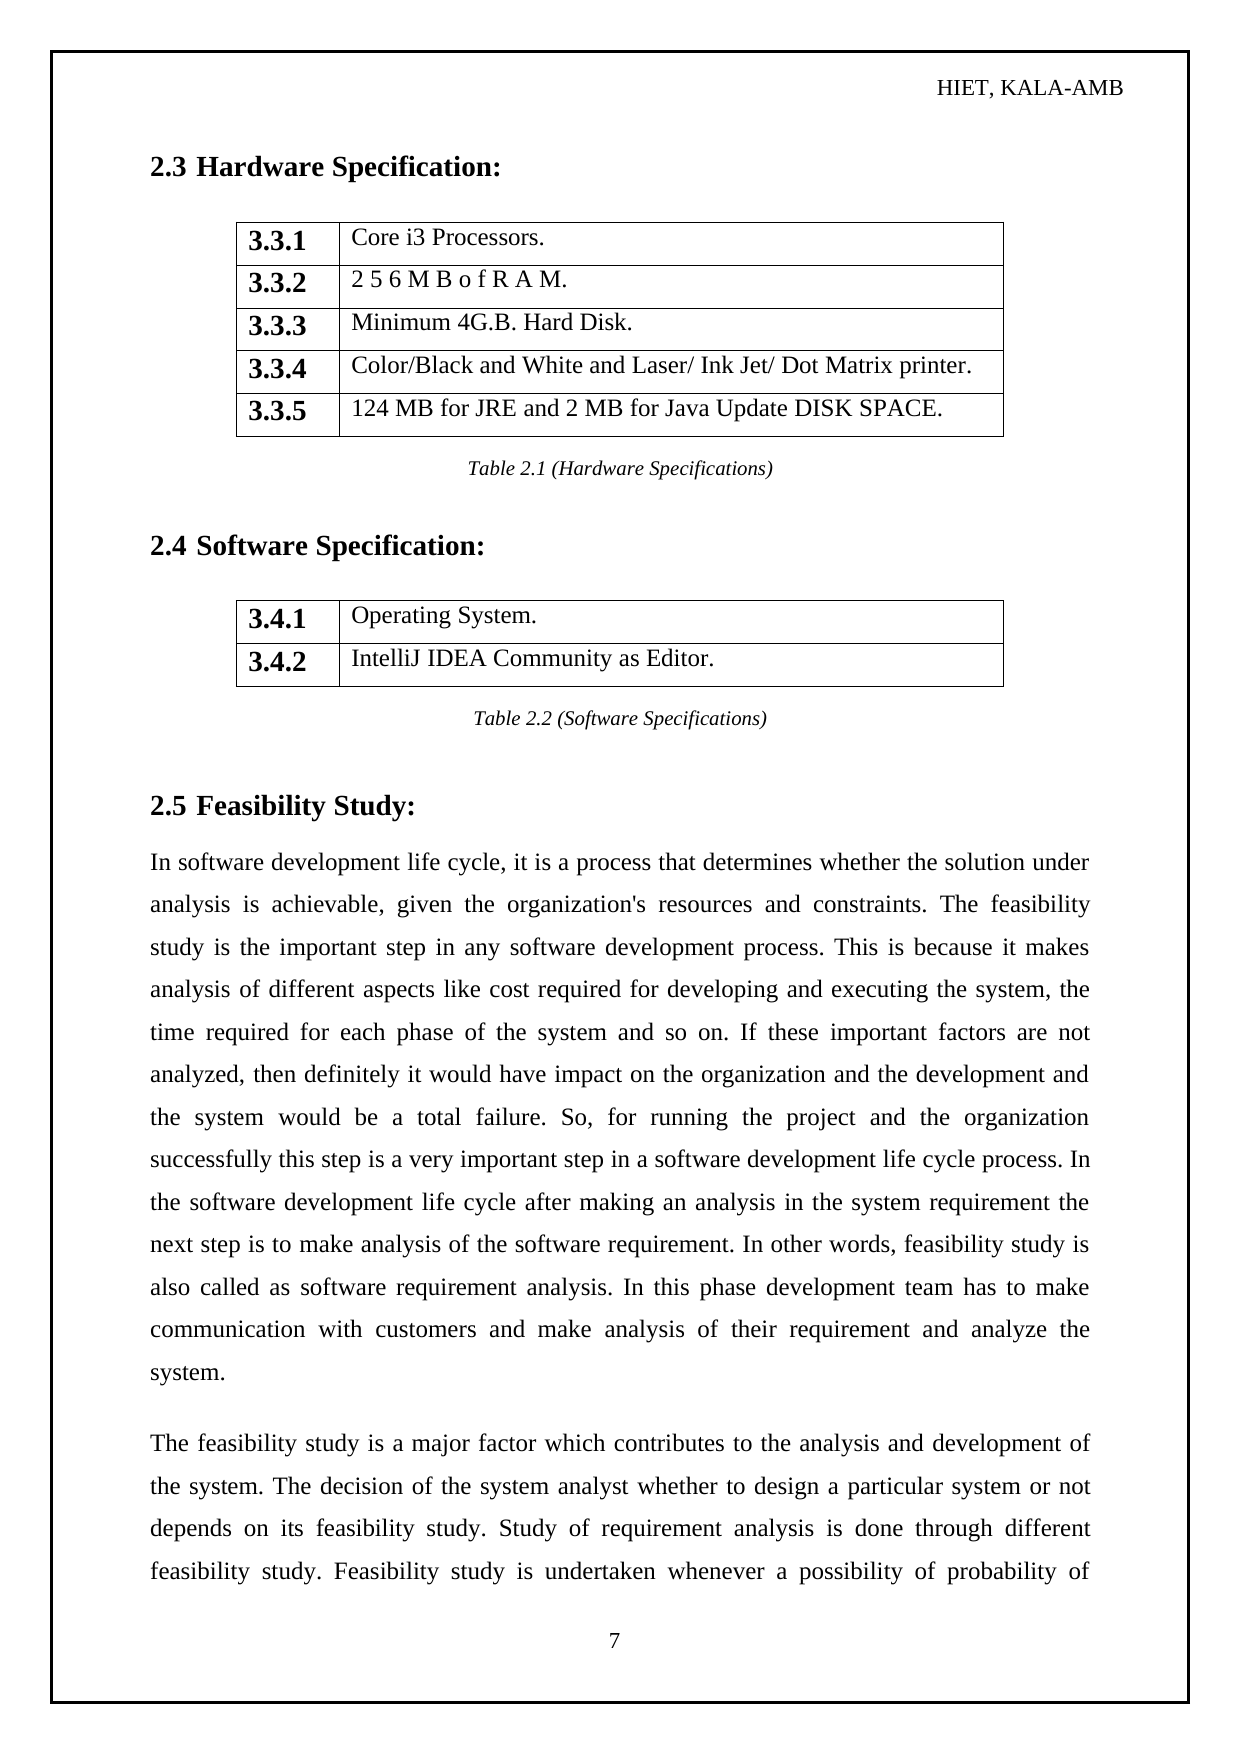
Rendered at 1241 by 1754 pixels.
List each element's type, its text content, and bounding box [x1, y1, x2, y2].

table_header 3.4.1 [237, 601, 339, 643]
table_cell Color/Black and White and Laser/ Ink Jet/ Dot Matrix printer. [340, 351, 1003, 393]
table_header Operating System. [340, 601, 1003, 643]
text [150, 1428, 1091, 1585]
subtitle Software Specification: [150, 528, 1123, 561]
table_header Core i3 Processors. [340, 223, 1003, 264]
subtitle Hardware Specification: [150, 149, 1123, 183]
table_cell 3.4.2 [237, 644, 339, 686]
table_cell 3.3.4 [237, 351, 339, 393]
table_cell 124 MB for JRE and 2 MB for Java Update DISK SPACE. [340, 394, 1003, 436]
table_cell Minimum 4G.B. Hard Disk. [340, 309, 1003, 350]
table_cell 3.3.2 [237, 266, 339, 307]
table_cell IntelliJ IDEA Community as Editor. [340, 644, 1003, 686]
text Table 2.1 (Hardware Specifications) [276, 456, 964, 480]
table_cell 3.3.3 [237, 309, 339, 350]
table_cell 3.3.5 [237, 394, 339, 436]
text In software development life cycle, it is a process that determines whether the solution under analysis is achievable, given the organization's resources and constraints. The feasibility study is the important step in any software development process. This is because it makes analysis of different aspects like cost required for developing and executing the system, the time required for each phase of the system and so on. If these important factors are not analyzed, then definitely it would have impact on the organization and the development and the system would be a total failure. So, for running the project and the organization successfully this step is a very important step in a software development life cycle process. In the software development life cycle after making an analysis in the system requirement the next step is to make analysis of the software requirement. In other words, feasibility study is also called as software requirement analysis. In this phase development team has to make communication with customers and make analysis of their requirement and analyze the system. [150, 847, 1091, 1386]
text Table 2.2 (Software Specifications) [276, 706, 964, 729]
table_cell 2 5 6 M B o f R A M. [340, 266, 1003, 307]
table_header 3.3.1 [237, 223, 339, 264]
subtitle Feasibility Study: [150, 788, 1123, 821]
